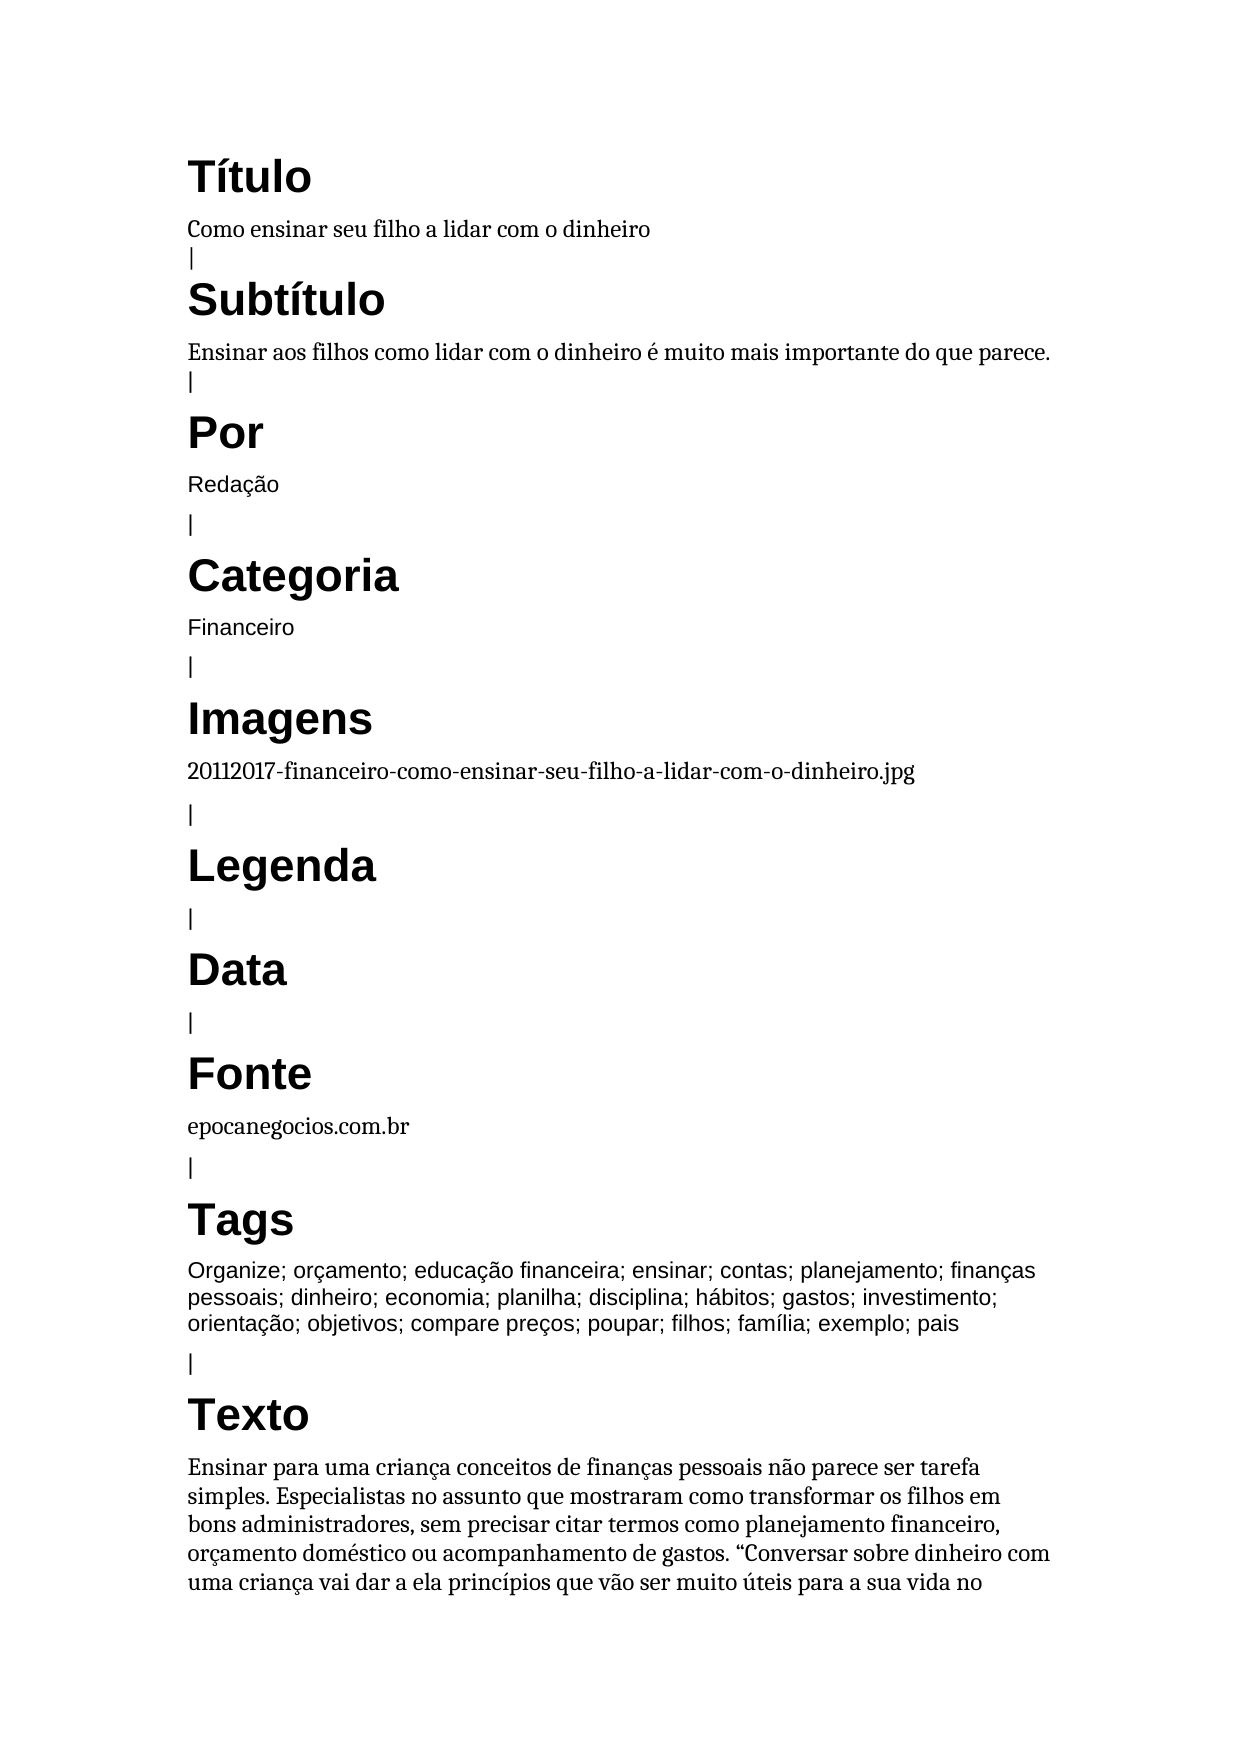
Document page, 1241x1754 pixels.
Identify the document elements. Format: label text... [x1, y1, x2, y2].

text | [187, 509, 1053, 536]
text Título [187, 150, 1053, 203]
text Financeiro [187, 614, 1053, 640]
text | [187, 1008, 1053, 1034]
text Como ensinar seu filho a lidar com o dinheiro [187, 215, 1053, 244]
text | [187, 1349, 1053, 1375]
text | [187, 800, 1053, 826]
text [187, 1453, 1053, 1597]
text Fonte [187, 1047, 1053, 1099]
text Legenda [187, 838, 1053, 891]
text Texto [187, 1388, 1053, 1440]
text Categoria [187, 548, 1053, 601]
text | [187, 1153, 1053, 1179]
text | [187, 652, 1053, 679]
text 20112017-financeiro-como-ensinar-seu-filho-a-lidar-com-o-dinheiro.jpg [187, 757, 1053, 785]
text Ensinar aos filhos como lidar com o dinheiro é muito mais importante do que parece. [187, 338, 1053, 367]
text | [187, 367, 1053, 393]
text epocanegocios.com.br [187, 1112, 1053, 1141]
text Redação [187, 471, 1053, 497]
text | [187, 244, 1053, 273]
text Data [187, 943, 1053, 995]
text Tags [187, 1192, 1053, 1245]
text Imagens [187, 691, 1053, 744]
text Subtítulo [187, 273, 1053, 325]
text | [187, 904, 1053, 930]
text Organize; orçamento; educação financeira; ensinar; contas; planejamento; finanças pessoais; dinheiro; economia; planilha; disciplina; hábitos; gastos; investimento; orientação; objetivos; compare preços; poupar; filhos; família; exemplo; pais [187, 1257, 1053, 1336]
text Por [187, 406, 1053, 458]
